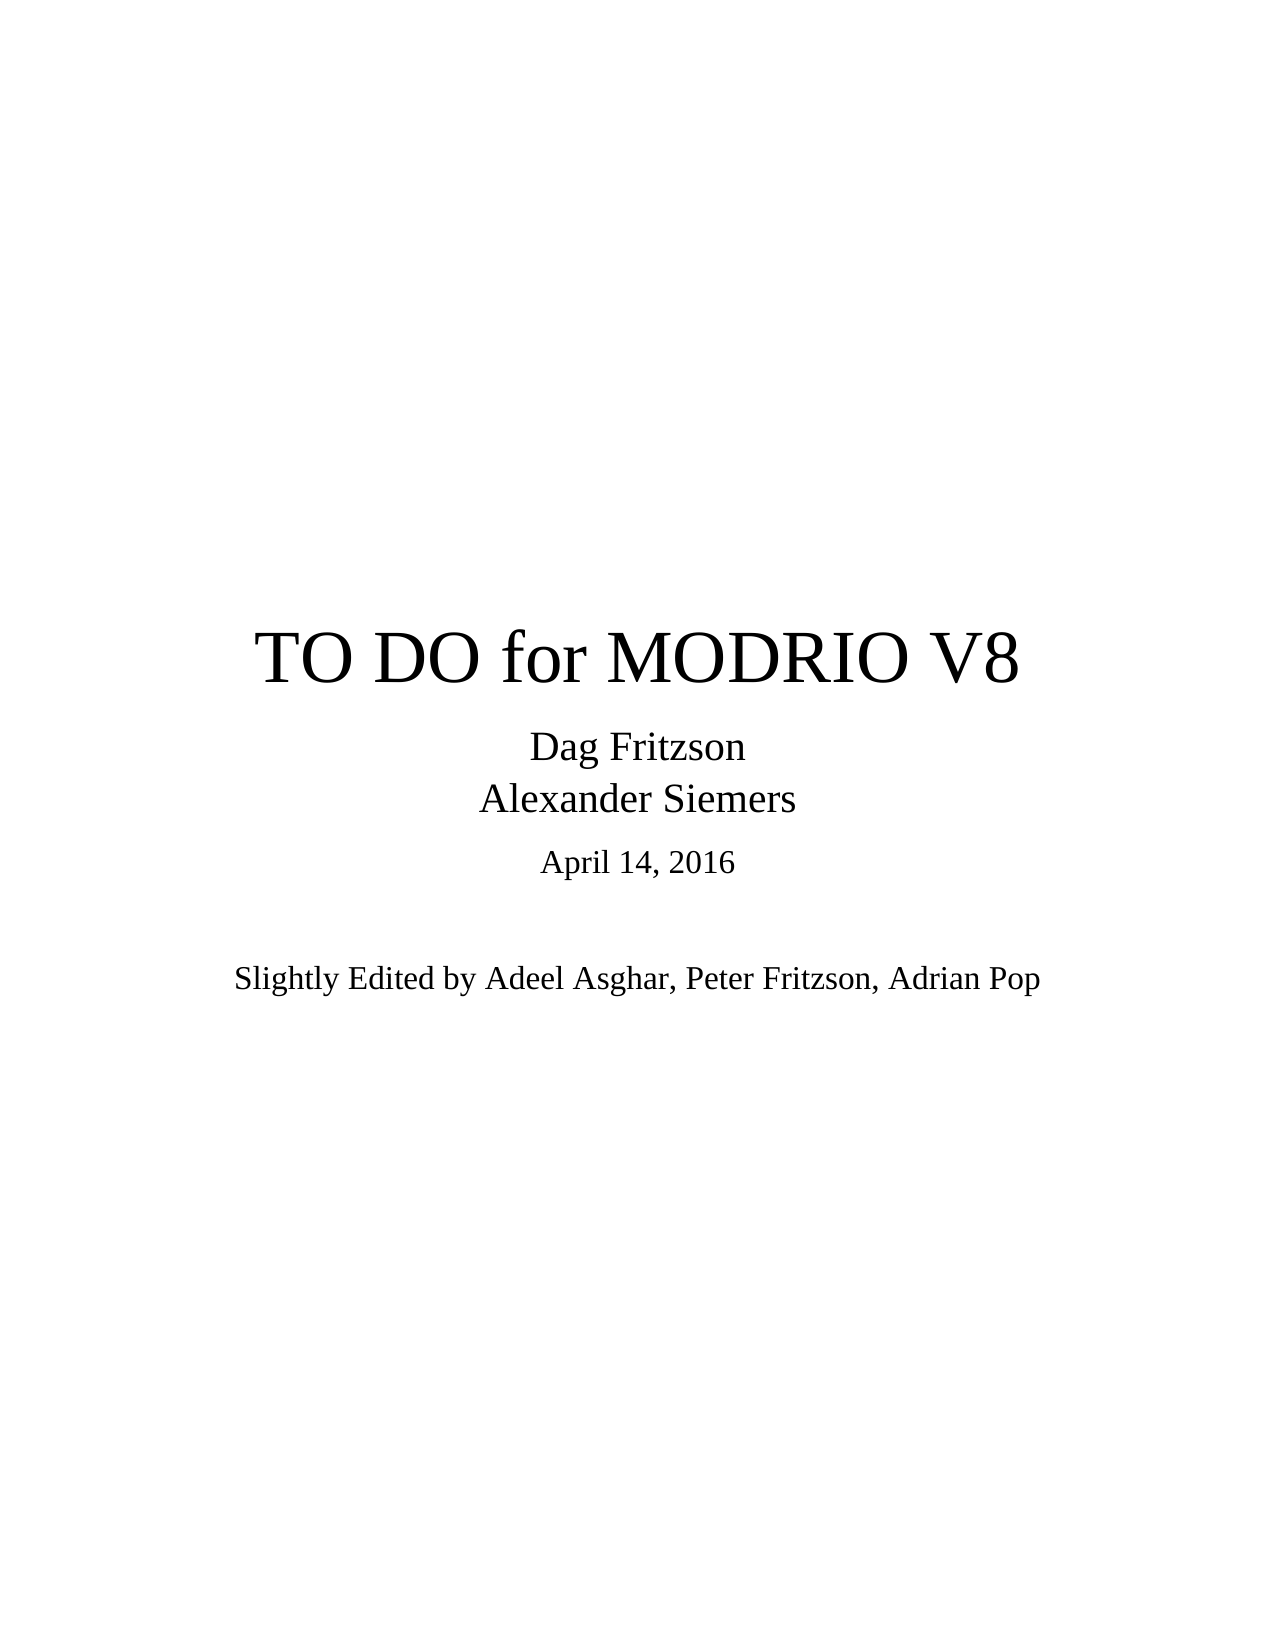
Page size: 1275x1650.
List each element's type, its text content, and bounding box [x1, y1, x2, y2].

text Slightly Edited by Adeel Asghar, Peter Fritzson, Adrian Pop [150, 958, 1125, 996]
text April 14, 2016 [150, 842, 1125, 880]
text TO DO for MODRIO V8 [150, 612, 1125, 698]
text Dag Fritzson Alexander Siemers [150, 722, 1125, 821]
